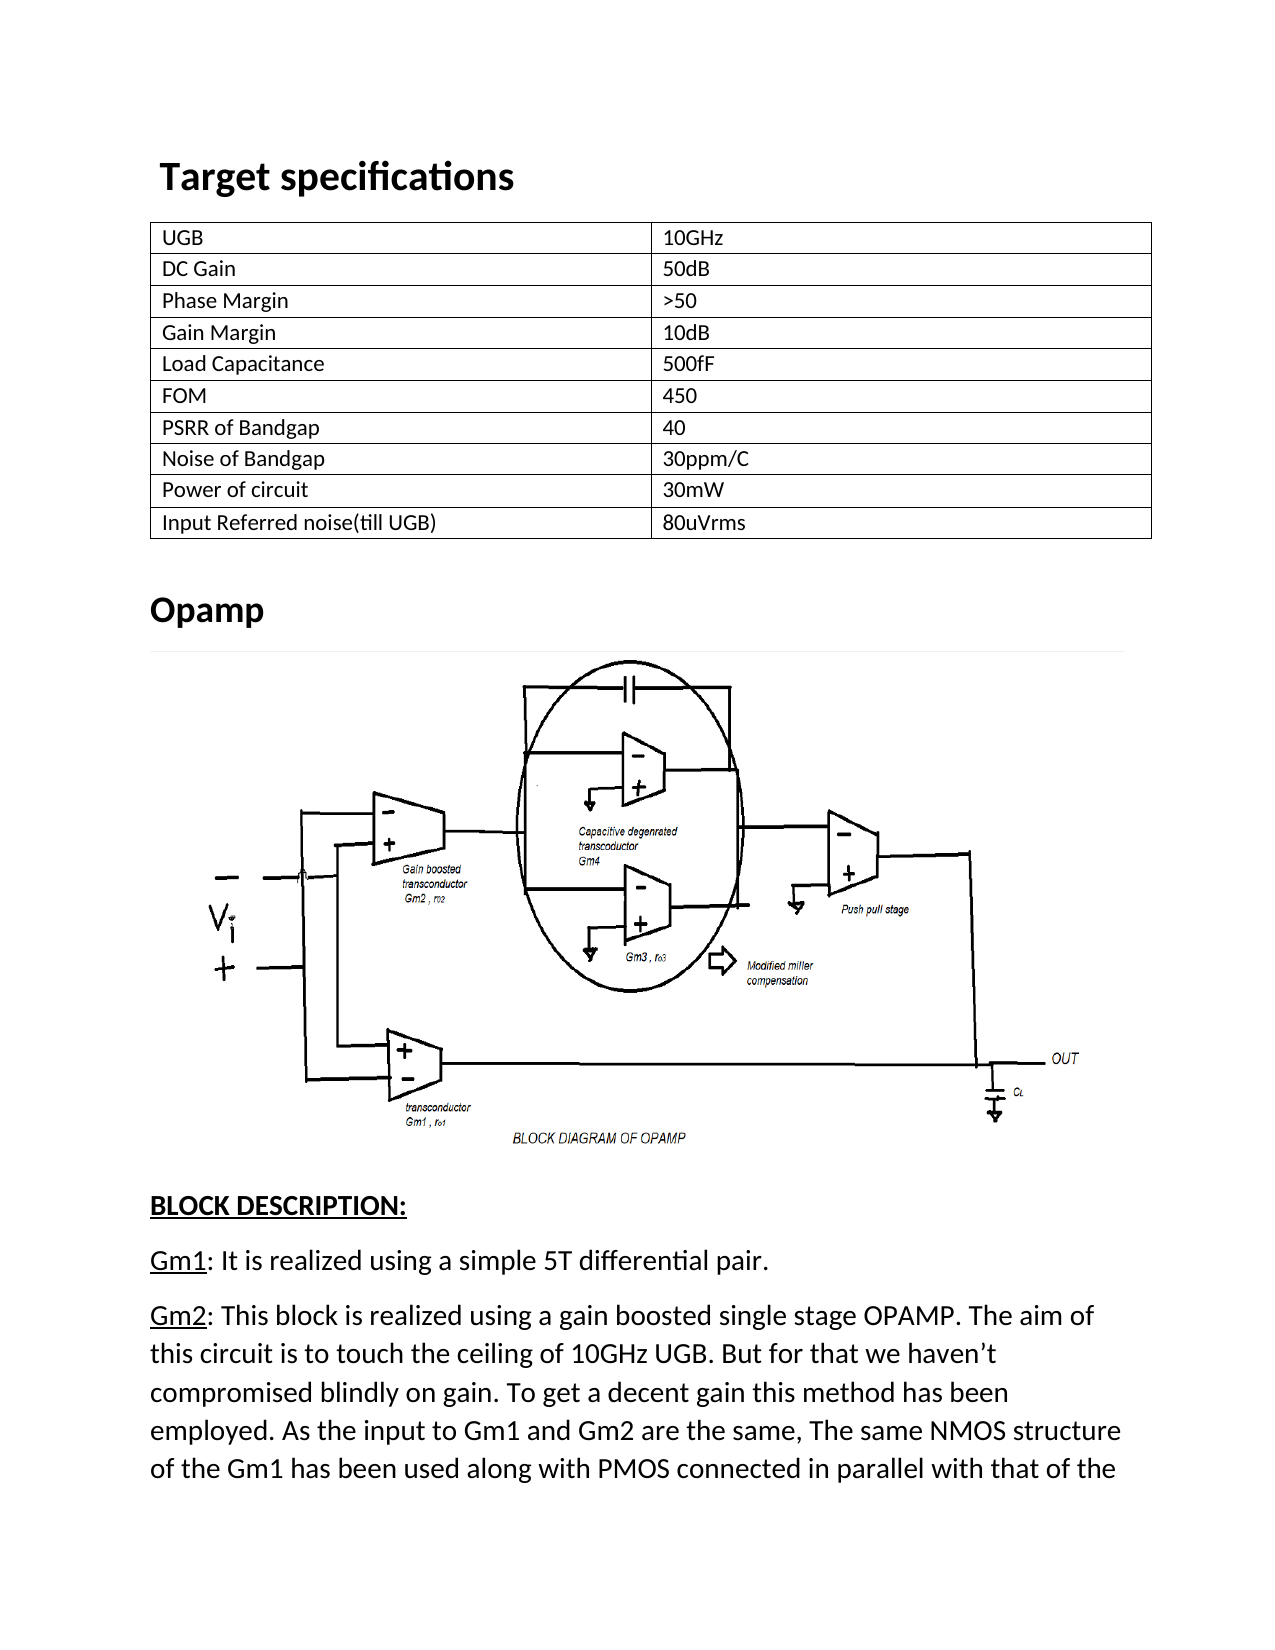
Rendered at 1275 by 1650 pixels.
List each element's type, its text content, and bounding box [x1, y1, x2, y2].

table_cell 30ppm/C [652, 444, 1151, 474]
table_cell Power of circuit [151, 475, 651, 507]
table_cell 450 [652, 381, 1151, 412]
picture [150, 651, 1125, 1168]
table_header UGB [151, 223, 651, 253]
table_header 10GHz [652, 223, 1151, 253]
text Opamp [150, 586, 1125, 631]
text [150, 1297, 1125, 1486]
table_cell 40 [652, 413, 1151, 443]
table_cell Noise of Bandgap [151, 444, 651, 474]
table_cell 50dB [652, 254, 1151, 285]
table_cell 500fF [652, 349, 1151, 380]
table_cell 10dB [652, 318, 1151, 348]
text Gm1: It is realized using a simple 5T differential pair. [150, 1242, 1125, 1277]
text BLOCK DESCRIPTION: [150, 1187, 1125, 1222]
table_cell Load Capacitance [151, 349, 651, 380]
table_cell Input Referred noise(till UGB) [151, 508, 651, 538]
table_cell >50 [652, 286, 1151, 317]
table_cell Phase Margin [151, 286, 651, 317]
table_cell FOM [151, 381, 651, 412]
table_cell 80uVrms [652, 508, 1151, 538]
text Target specifications [150, 150, 1125, 201]
table_cell 30mW [652, 475, 1151, 507]
table_cell DC Gain [151, 254, 651, 285]
table_cell PSRR of Bandgap [151, 413, 651, 443]
table_cell Gain Margin [151, 318, 651, 348]
